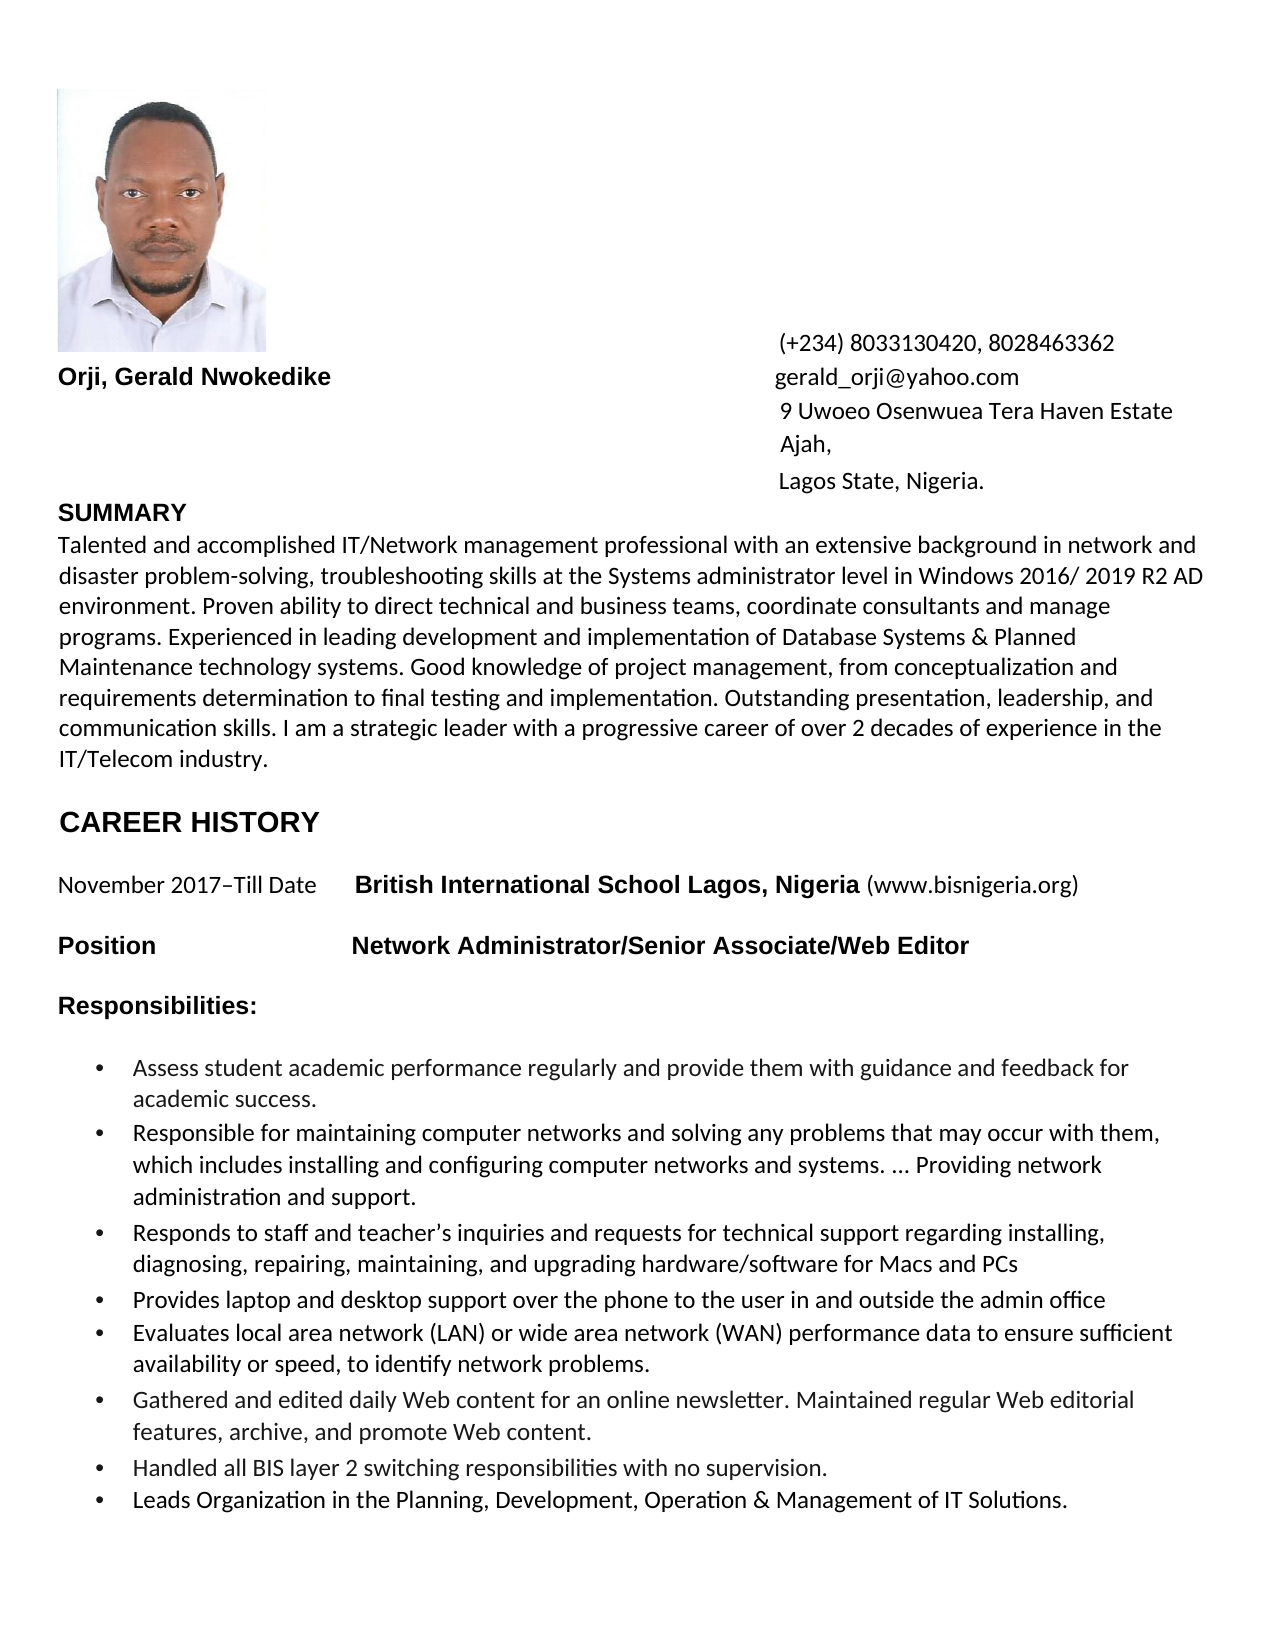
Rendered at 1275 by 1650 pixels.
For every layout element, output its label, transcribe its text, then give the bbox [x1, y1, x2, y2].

list Leads Organization in the Planning, Development, Operation & Management of IT Solutions. [95, 1484, 1216, 1515]
list Gathered and edited daily Web content for an online newsletter. Maintained regular Web editorial features, archive, and promote Web content. [95, 1384, 1216, 1446]
text November 2017–Till Date British International School Lagos, Nigeria (www.bisnigeria.org) [58, 869, 1216, 900]
text 9 Uwoeo Osenwuea Tera Haven Estate [59, 395, 1216, 426]
text Lagos State, Nigeria. [58, 465, 1216, 496]
list Responds to staff and teacher’s inquiries and requests for technical support regarding installing, diagnosing, repairing, maintaining, and upgrading hardware/software for Macs and PCs [95, 1217, 1216, 1279]
list Handled all BIS layer 2 switching responsibilities with no supervision. [95, 1452, 1216, 1482]
text SUMMARY [58, 498, 1216, 527]
text Ajah, [58, 428, 1216, 458]
text Talented and accomplished IT/Network management professional with an extensive background in network and disaster problem-solving, troubleshooting skills at the Systems administrator level in Windows 2016/ 2019 R2 AD environment. Proven ability to direct technical and business teams, coordinate consultants and manage programs. Experienced in leading development and implementation of Database Systems & Planned Maintenance technology systems. Good knowledge of project management, from conceptualization and requirements determination to final testing and implementation. Outstanding presentation, leadership, and communication skills. I am a strategic leader with a progressive career of over 2 decades of experience in the IT/Telecom industry. [58, 529, 1216, 773]
list Provides laptop and desktop support over the phone to the user in and outside the admin office [95, 1284, 1216, 1315]
text (+234) 8033130420, 8028463362 [58, 89, 1216, 358]
picture [57, 89, 267, 352]
text Responsibilities: [58, 991, 1179, 1019]
list Evaluates local area network (LAN) or wide area network (WAN) performance data to ensure sufficient availability or speed, to identify network problems. [95, 1317, 1216, 1379]
list Responsible for maintaining computer networks and solving any problems that may occur with them, which includes installing and configuring computer networks and systems. ... Providing network administration and support. [95, 1118, 1216, 1211]
text Position Network Administrator/Senior Associate/Web Editor [58, 931, 1216, 960]
text Orji, Gerald Nwokedike gerald_orji@yahoo.com [58, 361, 1216, 392]
list Assess student academic performance regularly and provide them with guidance and feedback for academic success. [95, 1052, 1216, 1113]
subtitle CAREER HISTORY [59, 805, 1216, 838]
